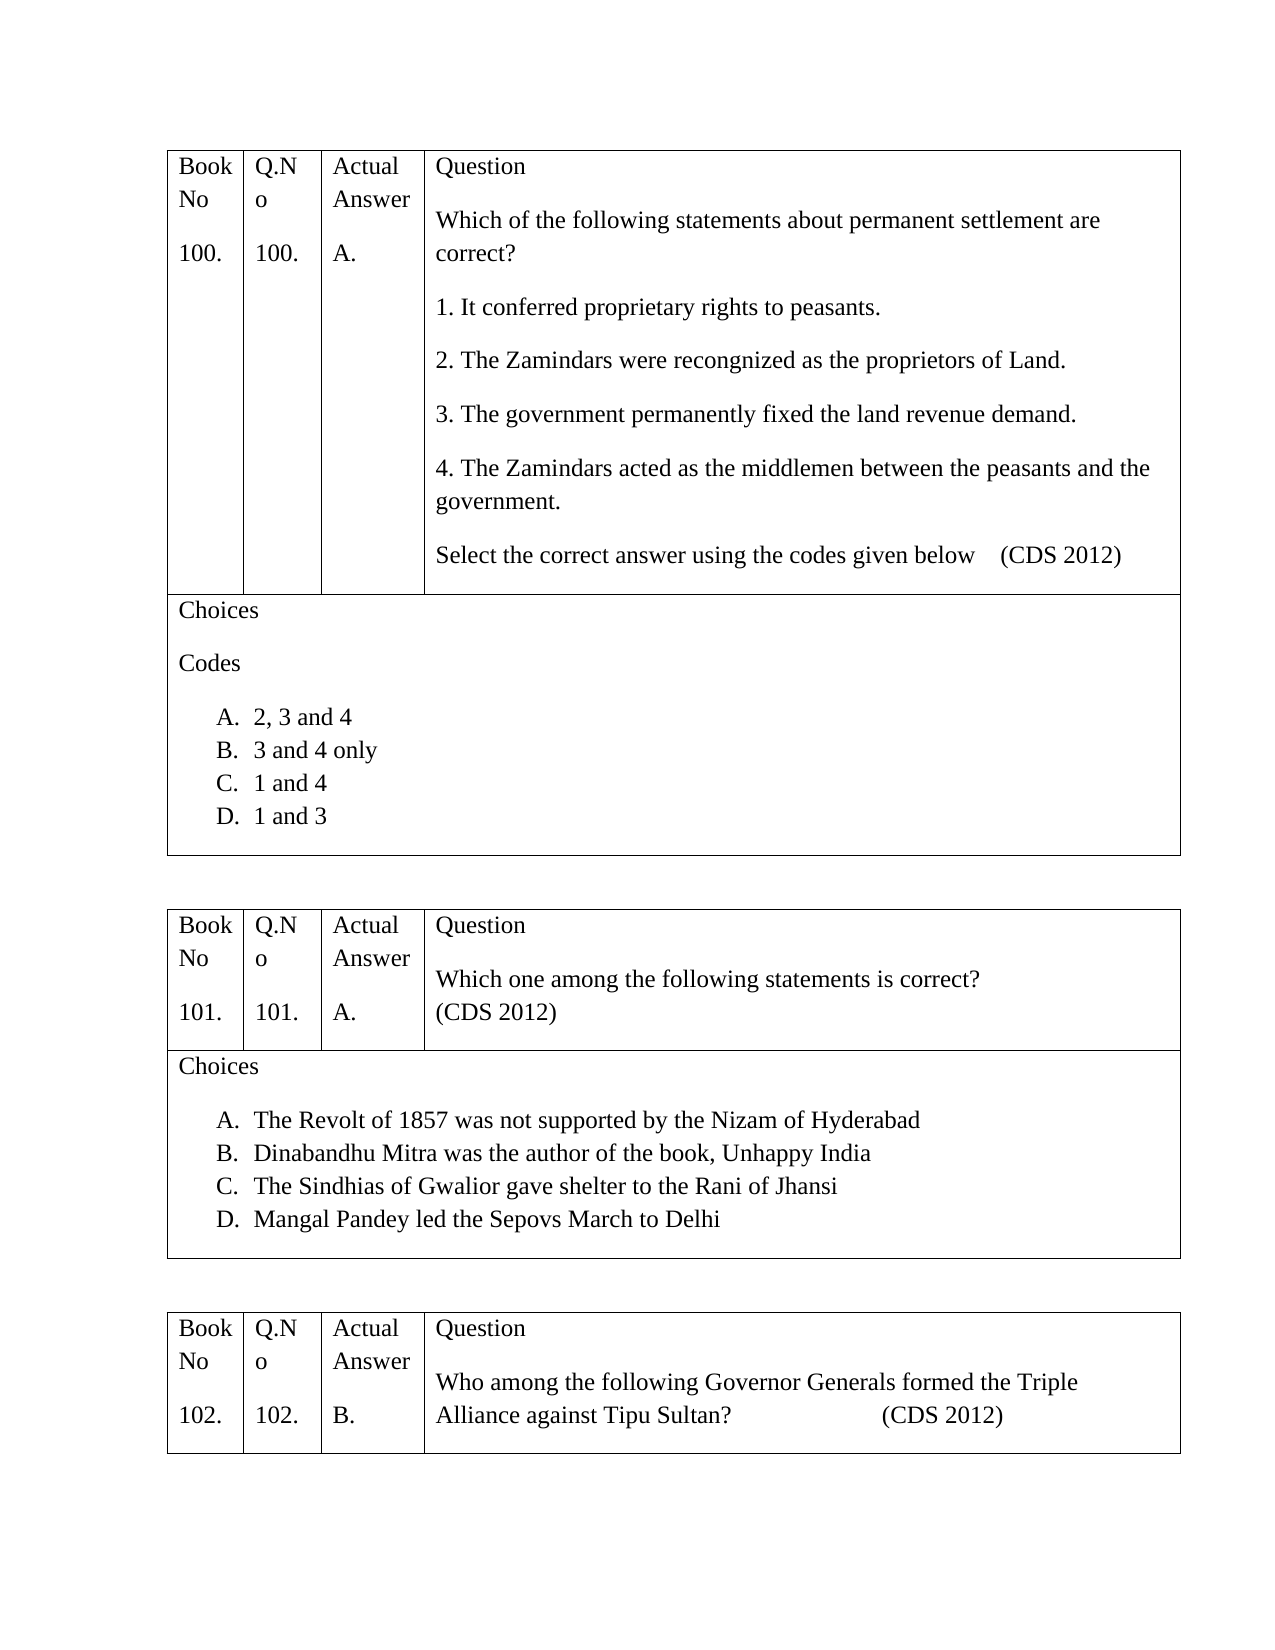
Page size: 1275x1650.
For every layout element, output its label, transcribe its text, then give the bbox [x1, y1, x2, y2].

table_header Q.No 102. [244, 1313, 321, 1453]
table_header Book No 100. [168, 151, 243, 594]
table_header Question Which of the following statements about permanent settlement are correct? 1. It conferred proprietary rights to peasants. 2. The Zamindars were recongnized as the proprietors of Land. 3. The government permanently fixed the land revenue demand. 4. The Zamindars acted as the middlemen between the peasants and the government. Select the correct answer using the codes given below (CDS 2012) [425, 151, 1180, 594]
table_header Book No 101. [168, 910, 243, 1050]
table_header Question Which one among the following statements is correct? (CDS 2012) [425, 910, 1180, 1050]
table_header Q.No 101. [244, 910, 321, 1050]
table_header Book No 102. [168, 1313, 243, 1453]
table_header Q.No 100. [244, 151, 321, 594]
table_header Actual Answer A. [322, 910, 424, 1050]
table_cell Choices Codes 2, 3 and 4 3 and 4 only 1 and 4 1 and 3 [168, 595, 1180, 855]
table_header Actual Answer A. [322, 151, 424, 594]
table_header Actual Answer B. [322, 1313, 424, 1453]
table_header Question Who among the following Governor Generals formed the Triple Alliance against Tipu Sultan? (CDS 2012) [425, 1313, 1180, 1453]
table_cell Choices The Revolt of 1857 was not supported by the Nizam of Hyderabad Dinabandhu Mitra was the author of the book, Unhappy India The Sindhias of Gwalior gave shelter to the Rani of Jhansi Mangal Pandey led the Sepovs March to Delhi [168, 1051, 1180, 1258]
